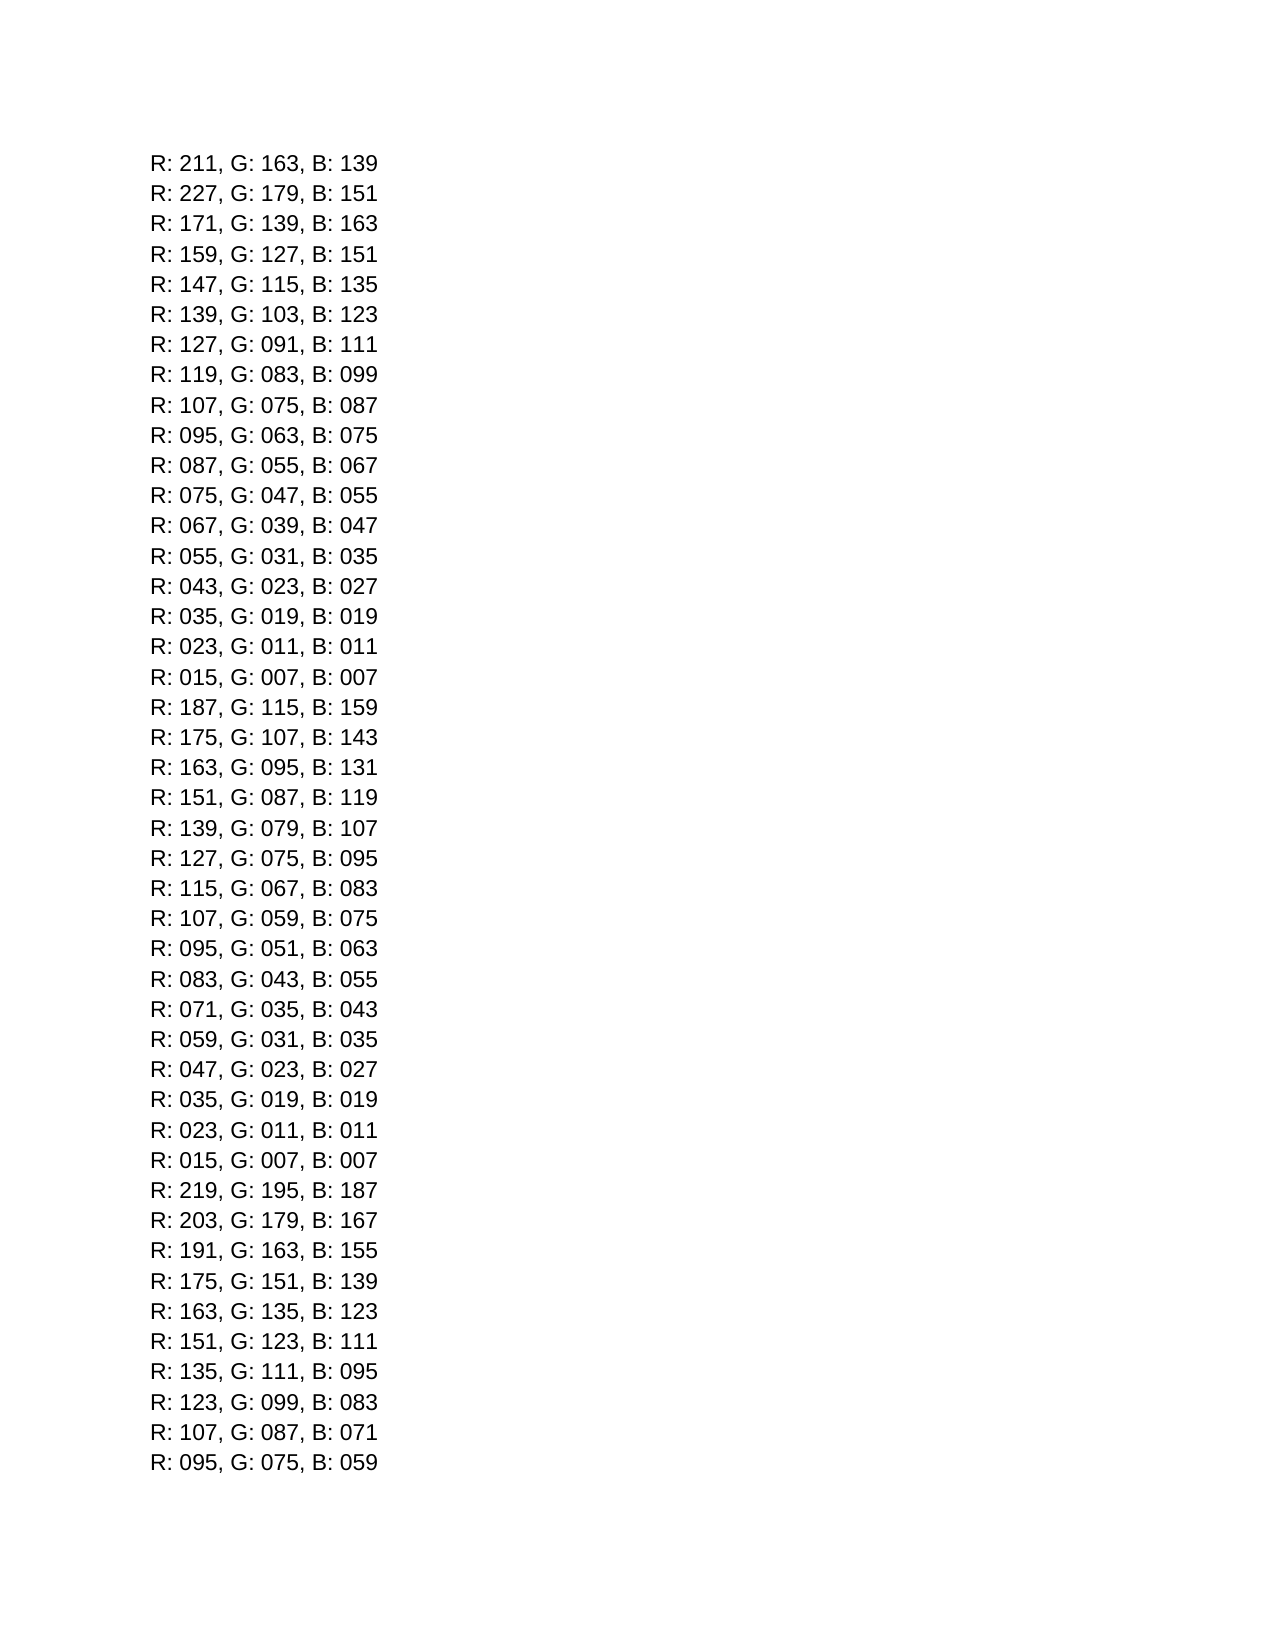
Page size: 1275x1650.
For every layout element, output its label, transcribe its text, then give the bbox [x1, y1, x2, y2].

text R: 163, G: 095, B: 131 [150, 754, 1125, 781]
text R: 015, G: 007, B: 007 [150, 663, 1125, 690]
text R: 107, G: 087, B: 071 [150, 1419, 1125, 1445]
text R: 123, G: 099, B: 083 [150, 1388, 1125, 1415]
text R: 219, G: 195, B: 187 [150, 1177, 1125, 1203]
text R: 015, G: 007, B: 007 [150, 1147, 1125, 1173]
text R: 163, G: 135, B: 123 [150, 1298, 1125, 1324]
text R: 151, G: 123, B: 111 [150, 1328, 1125, 1354]
text R: 203, G: 179, B: 167 [150, 1207, 1125, 1234]
text R: 151, G: 087, B: 119 [150, 784, 1125, 811]
text R: 227, G: 179, B: 151 [150, 180, 1125, 207]
text R: 171, G: 139, B: 163 [150, 210, 1125, 237]
text R: 071, G: 035, B: 043 [150, 996, 1125, 1022]
text R: 107, G: 075, B: 087 [150, 392, 1125, 418]
text R: 043, G: 023, B: 027 [150, 573, 1125, 599]
text R: 211, G: 163, B: 139 [150, 150, 1125, 176]
text R: 139, G: 079, B: 107 [150, 814, 1125, 841]
text R: 087, G: 055, B: 067 [150, 452, 1125, 478]
text R: 075, G: 047, B: 055 [150, 482, 1125, 509]
text R: 127, G: 091, B: 111 [150, 331, 1125, 358]
text R: 119, G: 083, B: 099 [150, 361, 1125, 388]
text R: 191, G: 163, B: 155 [150, 1237, 1125, 1264]
text R: 139, G: 103, B: 123 [150, 301, 1125, 327]
text R: 055, G: 031, B: 035 [150, 543, 1125, 569]
text R: 023, G: 011, B: 011 [150, 1117, 1125, 1143]
text R: 147, G: 115, B: 135 [150, 271, 1125, 297]
text R: 187, G: 115, B: 159 [150, 694, 1125, 720]
text R: 135, G: 111, B: 095 [150, 1358, 1125, 1385]
text R: 175, G: 151, B: 139 [150, 1268, 1125, 1294]
text R: 175, G: 107, B: 143 [150, 724, 1125, 750]
text R: 159, G: 127, B: 151 [150, 241, 1125, 267]
text R: 047, G: 023, B: 027 [150, 1056, 1125, 1083]
text R: 095, G: 051, B: 063 [150, 935, 1125, 962]
text R: 083, G: 043, B: 055 [150, 966, 1125, 992]
text R: 035, G: 019, B: 019 [150, 603, 1125, 629]
text R: 067, G: 039, B: 047 [150, 512, 1125, 539]
text R: 035, G: 019, B: 019 [150, 1086, 1125, 1113]
text R: 107, G: 059, B: 075 [150, 905, 1125, 932]
text R: 095, G: 075, B: 059 [150, 1449, 1125, 1475]
text R: 095, G: 063, B: 075 [150, 422, 1125, 448]
text R: 127, G: 075, B: 095 [150, 845, 1125, 871]
text R: 023, G: 011, B: 011 [150, 633, 1125, 660]
text R: 059, G: 031, B: 035 [150, 1026, 1125, 1052]
text R: 115, G: 067, B: 083 [150, 875, 1125, 901]
